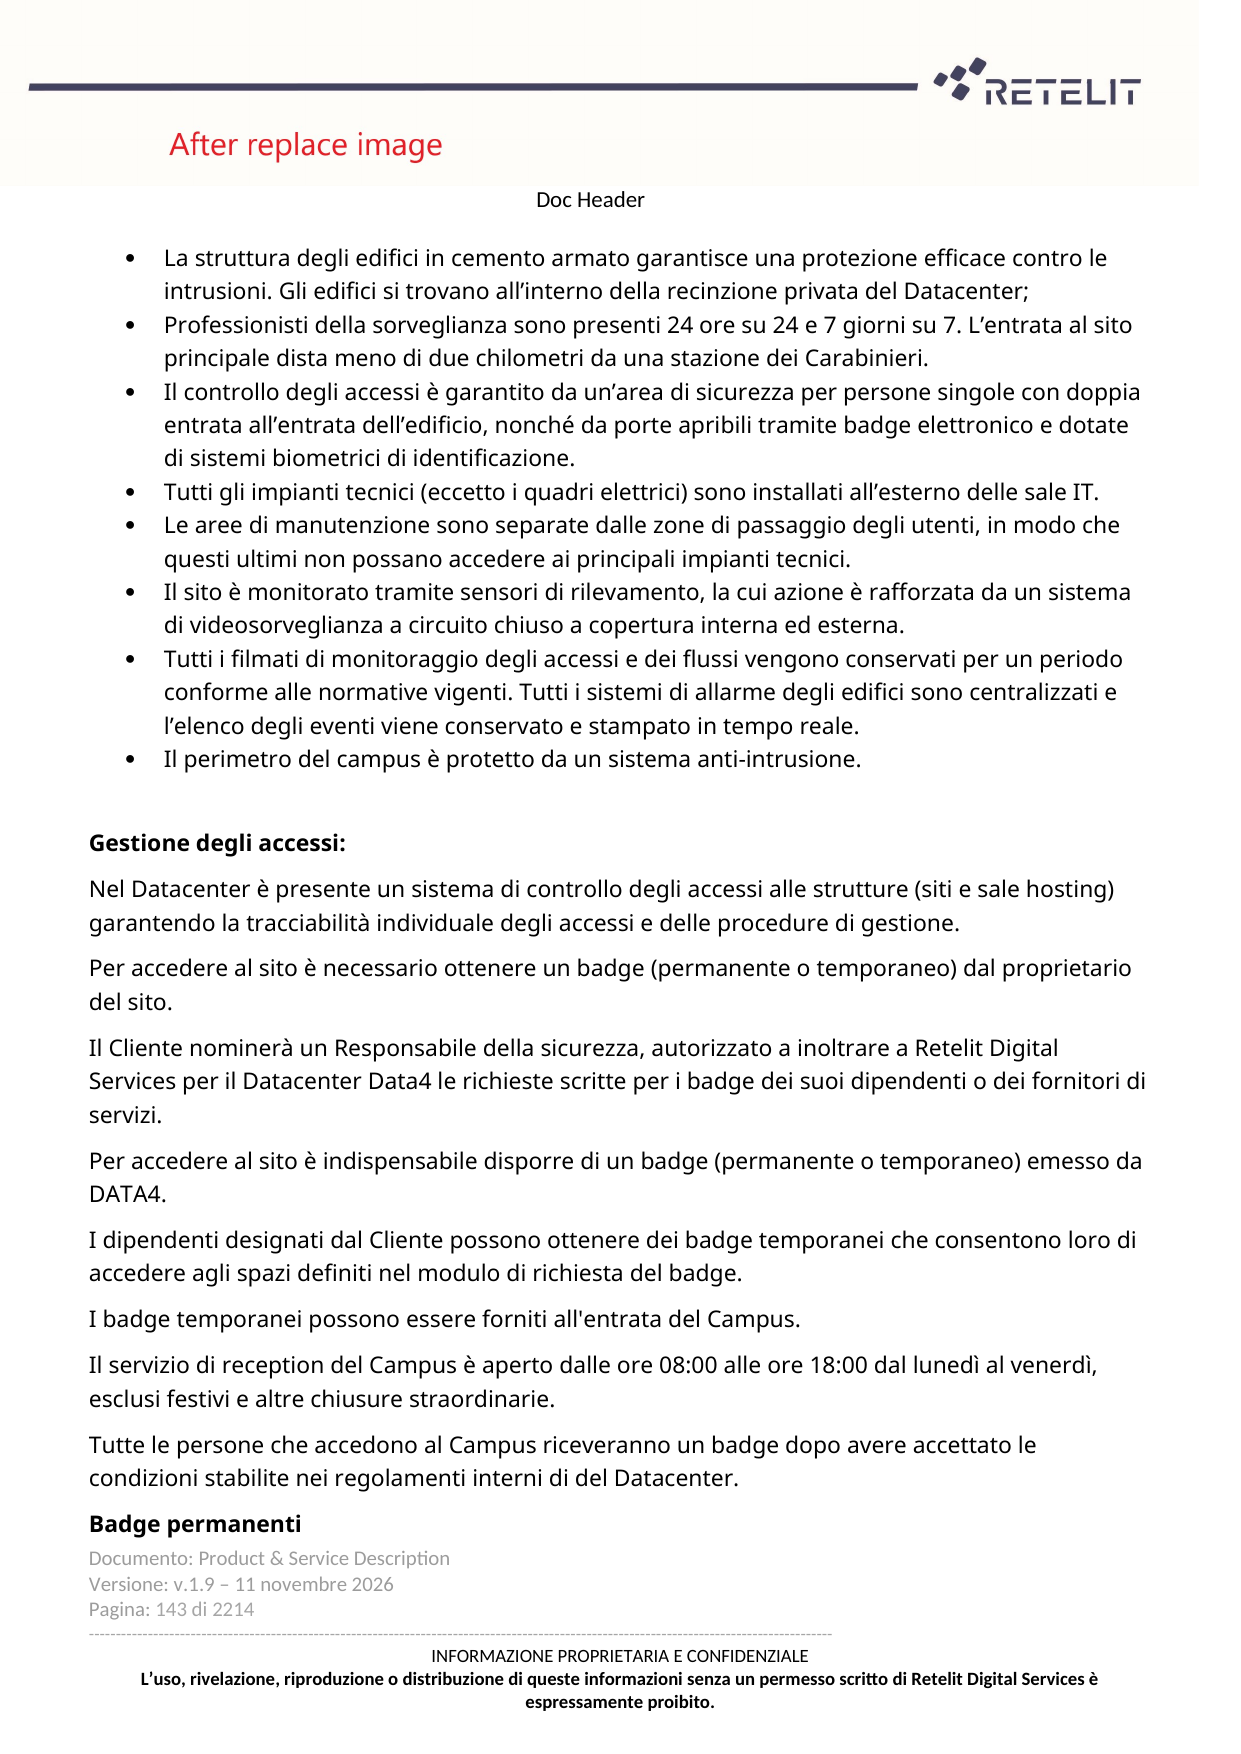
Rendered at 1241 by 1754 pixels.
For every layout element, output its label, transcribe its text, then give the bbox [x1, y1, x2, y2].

text Badge permanenti [89, 1508, 1152, 1539]
text I badge temporanei possono essere forniti all'entrata del Campus. [89, 1303, 1152, 1334]
text Nel Datacenter è presente un sistema di controllo degli accessi alle strutture (siti e sale hosting) garantendo la tracciabilità individuale degli accessi e delle procedure di gestione. [89, 873, 1152, 938]
text Per accedere al sito è indispensabile disporre di un badge (permanente o temporaneo) emesso da DATA4. [89, 1144, 1152, 1209]
list Il perimetro del campus è protetto da un sistema anti-intrusione. [126, 743, 1152, 774]
text Il servizio di reception del Campus è aperto dalle ore 08:00 alle ore 18:00 dal lunedì al venerdì, esclusi festivi e altre chiusure straordinarie. [89, 1349, 1152, 1414]
text Per accedere al sito è necessario ottenere un badge (permanente o temporaneo) dal proprietario del sito. [89, 952, 1152, 1017]
text Tutte le persone che accedono al Campus riceveranno un badge dopo avere accettato le condizioni stabilite nei regolamenti interni di del Datacenter. [89, 1429, 1152, 1493]
list Il sito è monitorato tramite sensori di rilevamento, la cui azione è rafforzata da un sistema di videosorveglianza a circuito chiuso a copertura interna ed esterna. [126, 576, 1152, 641]
list Le aree di manutenzione sono separate dalle zone di passaggio degli utenti, in modo che questi ultimi non possano accedere ai principali impianti tecnici. [126, 509, 1152, 574]
text Il Cliente nominerà un Responsabile della sicurezza, autorizzato a inoltrare a Retelit Digital Services per il Datacenter Data4 le richieste scritte per i badge dei suoi dipendenti o dei fornitori di servizi. [89, 1032, 1152, 1130]
list Professionisti della sorveglianza sono presenti 24 ore su 24 e 7 giorni su 7. L’entrata al sito principale dista meno di due chilometri da una stazione dei Carabinieri. [126, 308, 1152, 373]
text Gestione degli accessi: [89, 827, 1152, 858]
list La struttura degli edifici in cemento armato garantisce una protezione efficace contro le intrusioni. Gli edifici si trovano all’interno della recinzione privata del Datacenter; [126, 242, 1152, 306]
text I dipendenti designati dal Cliente possono ottenere dei badge temporanei che consentono loro di accedere agli spazi definiti nel modulo di richiesta del badge. [89, 1224, 1152, 1289]
list Tutti i filmati di monitoraggio degli accessi e dei flussi vengono conservati per un periodo conforme alle normative vigenti. Tutti i sistemi di allarme degli edifici sono centralizzati e l’elenco degli eventi viene conservato e stampato in tempo reale. [126, 643, 1152, 741]
list Il controllo degli accessi è garantito da un’area di sicurezza per persone singole con doppia entrata all’entrata dell’edificio, nonché da porte apribili tramite badge elettronico e dotate di sistemi biometrici di identificazione. [126, 375, 1152, 473]
picture [0, 0, 1199, 186]
list Tutti gli impianti tecnici (eccetto i quadri elettrici) sono installati all’esterno delle sale IT. [126, 476, 1152, 507]
